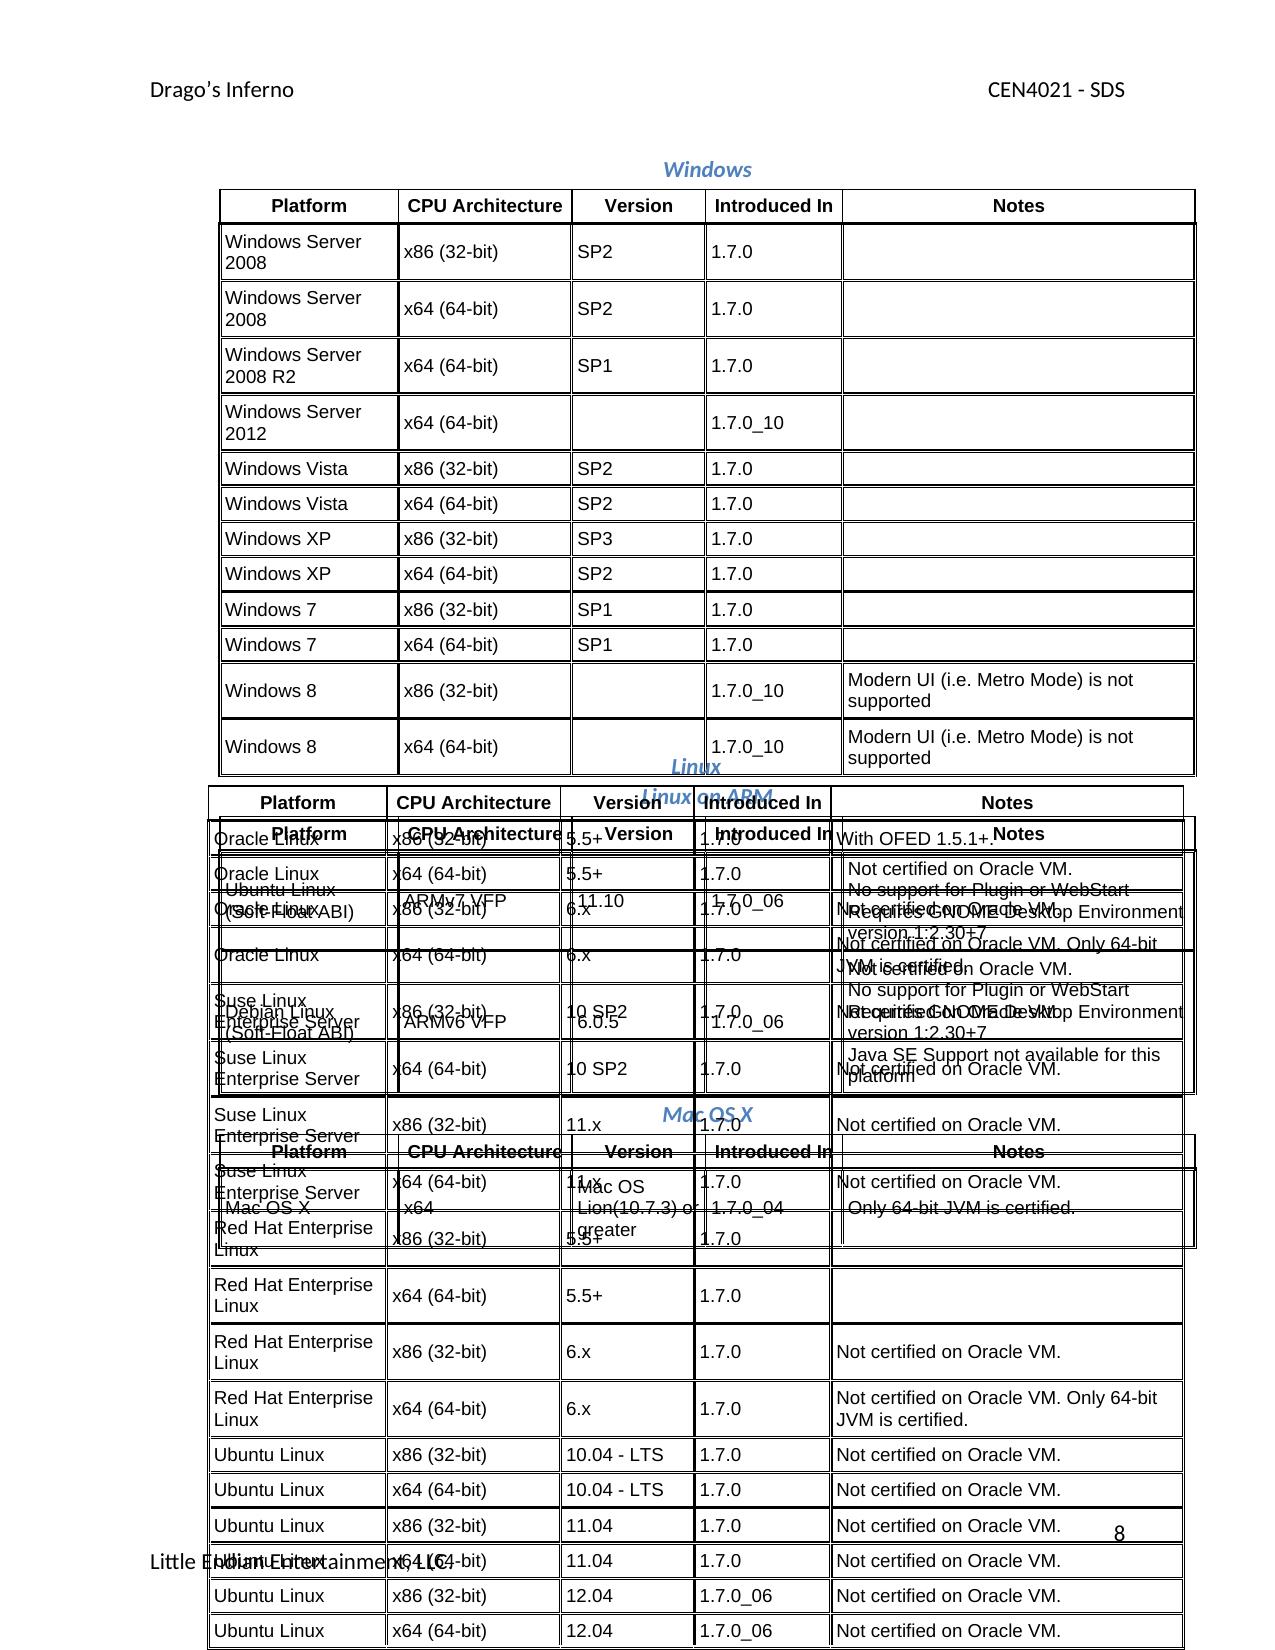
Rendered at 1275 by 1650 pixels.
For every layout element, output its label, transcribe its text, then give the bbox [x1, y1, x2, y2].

table_cell Windows Server 2008 [222, 225, 397, 279]
table_cell Ubuntu Linux [210, 1439, 385, 1471]
table_cell 1.7.0 [696, 1474, 829, 1506]
table_cell x64 (64-bit) [400, 282, 570, 336]
table_cell x86 (32-bit) [388, 985, 559, 1038]
table_cell Version [573, 190, 705, 222]
table_cell 1.7.0 [696, 1269, 829, 1322]
table_cell 1.7.0 [696, 1509, 829, 1541]
table_cell SP1 [573, 593, 704, 625]
table_cell 1.7.0 [696, 1155, 829, 1208]
table_cell Suse Linux Enterprise Server [210, 985, 385, 1038]
table_cell 6.x [562, 893, 693, 924]
table_cell Ubuntu Linux [210, 1509, 385, 1541]
table_cell SP3 [573, 523, 704, 555]
table_cell 1.7.0 [707, 558, 841, 590]
table_cell 10.04 - LTS [562, 1474, 693, 1506]
table_cell Not certified on Oracle VM. [833, 1474, 1182, 1506]
table_cell Windows 7 [222, 629, 397, 660]
table_cell 11.04 [562, 1545, 693, 1576]
table_cell Not certified on Oracle VM. [833, 1580, 1182, 1612]
table_cell 1.7.0 [707, 282, 841, 336]
table_cell 1.7.0 [696, 1325, 829, 1379]
table_cell [833, 1212, 1182, 1265]
table_cell Modern UI (i.e. Metro Mode) is not supported [844, 664, 1193, 717]
table_cell 11.04 [562, 1509, 693, 1541]
table_cell 6.x [562, 928, 693, 981]
table_cell 1.7.0 [707, 339, 841, 392]
table_cell Not certified on Oracle VM. [833, 985, 1182, 1038]
table_cell [844, 488, 1193, 519]
table_cell 1.7.0 [696, 1042, 829, 1095]
table_cell [844, 339, 1193, 392]
table_cell 10.04 - LTS [562, 1439, 693, 1471]
table_cell x64 (64-bit) [400, 488, 570, 519]
table_cell Oracle Linux [210, 822, 385, 854]
table_cell Windows Vista [222, 453, 397, 484]
table_cell Windows Server 2008 R2 [222, 339, 397, 392]
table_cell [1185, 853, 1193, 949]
table_cell Ubuntu Linux [210, 1580, 385, 1612]
table_cell [833, 858, 1182, 889]
table_cell Not certified on Oracle VM. [833, 1509, 1182, 1541]
table_cell 6.x [562, 1325, 693, 1379]
table_cell Not certified on Oracle VM. [833, 1155, 1182, 1208]
table_cell [844, 593, 1193, 625]
table_cell 1.7.0 [707, 453, 841, 484]
table_cell x64 (64-bit) [400, 396, 570, 449]
table_cell Suse Linux Enterprise Server [210, 1155, 385, 1208]
table_cell 1.7.0 [696, 893, 829, 924]
table_cell Ubuntu Linux [210, 1615, 387, 1647]
table_cell 1.7.0 [696, 928, 829, 981]
table_cell 1.7.0 [696, 1439, 829, 1471]
table_cell SP1 [573, 629, 704, 660]
table_cell Windows 7 [222, 593, 397, 625]
table_cell Oracle Linux [210, 928, 385, 981]
table_cell x86 (32-bit) [400, 664, 570, 717]
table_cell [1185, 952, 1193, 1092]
table_cell 1.7.0 [707, 488, 841, 519]
table_cell 1.7.0_10 [707, 396, 841, 449]
table_cell 1.7.0_10 [707, 720, 841, 747]
table_cell 1.7.0 [696, 1545, 829, 1576]
table_cell x86 (32-bit) [388, 1439, 559, 1471]
table_cell SP2 [573, 558, 704, 590]
table_cell x64 (64-bit) [388, 1382, 559, 1436]
table_cell 1.7.0_06 [696, 1580, 829, 1612]
table_cell Windows Server 2008 [222, 282, 397, 336]
table_cell x64 (64-bit) [388, 1545, 559, 1576]
table_cell Not certified on Oracle VM. [833, 1042, 1182, 1095]
table_cell x64 (64-bit) [388, 1474, 559, 1506]
table_cell x86 (32-bit) [388, 1325, 559, 1379]
table_cell x86 (32-bit) [388, 822, 559, 854]
table_cell 1.7.0 [707, 225, 841, 279]
table_cell [844, 282, 1193, 336]
table_cell x86 (32-bit) [388, 1509, 559, 1541]
table_cell 1.7.0 [707, 523, 841, 555]
table_cell Notes [832, 787, 1183, 819]
table_cell 12.04 [561, 1615, 694, 1647]
table_header Windows [220, 150, 1195, 188]
table_cell Not certified on Oracle VM. Only 64-bit JVM is certified. [833, 928, 1182, 981]
table_cell x64 (64-bit) [388, 858, 559, 889]
table_cell Not certified on Oracle VM. [833, 1098, 1182, 1152]
table_cell Windows 8 [222, 664, 397, 717]
table_cell Red Hat Enterprise Linux [210, 1269, 385, 1322]
table_cell Windows XP [222, 523, 397, 555]
table_cell x64 (64-bit) [388, 1042, 559, 1095]
table_cell [573, 720, 704, 747]
table_cell Red Hat Enterprise Linux [210, 1382, 385, 1436]
table_cell x64 (64-bit) [388, 928, 559, 981]
table_cell x64 (64-bit) [400, 720, 570, 747]
table_cell 1.7.0 [696, 822, 829, 854]
table_cell [844, 396, 1193, 449]
table_cell 11.x [562, 1098, 693, 1152]
table_cell x64 (64-bit) [400, 339, 570, 392]
table_cell [573, 396, 704, 449]
table_cell SP2 [573, 282, 704, 336]
table_cell x86 (32-bit) [388, 1212, 559, 1265]
table_cell 5.5+ [562, 1269, 693, 1322]
table_cell With OFED 1.5.1+. [833, 822, 1182, 854]
table_cell 1.7.0_10 [707, 664, 841, 717]
table_cell 1.7.0 [696, 1212, 829, 1265]
table_cell [844, 629, 1193, 660]
table_cell [844, 558, 1193, 590]
table_cell 1.7.0 [696, 1098, 829, 1152]
table_cell 5.5+ [562, 858, 693, 889]
table_cell SP1 [573, 339, 704, 392]
table_cell 5.5+ [562, 822, 693, 854]
table_cell Suse Linux Enterprise Server [210, 1042, 385, 1095]
table_cell 1.7.0 [707, 593, 841, 625]
table_cell x86 (32-bit) [388, 1098, 559, 1152]
table_cell Modern UI (i.e. Metro Mode) is not supported [844, 720, 1193, 774]
table_cell 1.7.0 [696, 858, 829, 889]
table_cell Not certified on Oracle VM. [833, 1545, 1182, 1576]
table_cell CPU Architecture [388, 787, 560, 819]
table_cell [844, 225, 1193, 279]
table_header Linux [209, 747, 1183, 785]
table_cell x64 (64-bit) [400, 629, 570, 660]
table_cell 11.x [562, 1155, 693, 1208]
table_cell [844, 523, 1193, 555]
table_cell 10 SP2 [562, 985, 693, 1038]
table_cell 1.7.0 [707, 629, 841, 660]
table_cell Not certified on Oracle VM. [833, 1325, 1182, 1379]
table_cell 1.7.0 [696, 1382, 829, 1436]
table_cell Windows Server 2012 [222, 396, 397, 449]
table_cell Windows XP [222, 558, 397, 590]
table_cell Notes [843, 190, 1194, 222]
table_cell Not certified on Oracle VM. [833, 1439, 1182, 1471]
table_cell Windows Vista [222, 488, 397, 519]
table_cell CPU Architecture [399, 190, 571, 222]
table_cell Not certified on Oracle VM. Only 64-bit JVM is certified. [833, 1382, 1182, 1436]
table_cell Red Hat Enterprise Linux [210, 1212, 385, 1265]
table_cell Introduced In [695, 787, 830, 819]
table_cell SP2 [573, 453, 704, 484]
table_cell 1.7.0_06 [694, 1612, 831, 1647]
table_cell [833, 1269, 1182, 1322]
table_cell 12.04 [562, 1580, 693, 1612]
table_cell x64 (64-bit) [387, 1615, 561, 1647]
table_cell 5.5+ [562, 1212, 693, 1265]
table_cell x86 (32-bit) [400, 523, 570, 555]
table_cell Platform [209, 787, 386, 819]
table_cell 6.x [562, 1382, 693, 1436]
table_cell x86 (32-bit) [388, 1580, 559, 1612]
table_cell Suse Linux Enterprise Server [210, 1098, 385, 1152]
table_cell x86 (32-bit) [400, 453, 570, 484]
table_cell Oracle Linux [210, 893, 385, 924]
table_cell 10 SP2 [562, 1042, 693, 1095]
table_cell [573, 664, 704, 717]
table_cell x86 (32-bit) [400, 225, 570, 279]
table_cell Platform [221, 190, 398, 222]
table_cell Introduced In [706, 190, 842, 222]
table_cell x64 (64-bit) [400, 558, 570, 590]
table_cell Red Hat Enterprise Linux [210, 1325, 385, 1379]
table_cell Oracle Linux [210, 858, 385, 889]
table_cell Ubuntu Linux [210, 1545, 385, 1576]
table_cell Windows 8 [222, 720, 397, 747]
table_cell x64 (64-bit) [388, 1269, 559, 1322]
table_cell SP2 [573, 225, 704, 279]
table_cell x64 (64-bit) [388, 1155, 559, 1208]
table_cell Not certified on Oracle VM. [833, 893, 1182, 924]
table_cell SP2 [573, 488, 704, 519]
table_cell x86 (32-bit) [388, 893, 559, 924]
table_cell 1.7.0 [696, 985, 829, 1038]
table_cell x86 (32-bit) [400, 593, 570, 625]
table_cell Not certified on Oracle VM. [831, 1615, 1182, 1647]
table_cell Version [561, 787, 693, 819]
table_cell Ubuntu Linux [210, 1474, 385, 1506]
table_cell [844, 453, 1193, 484]
